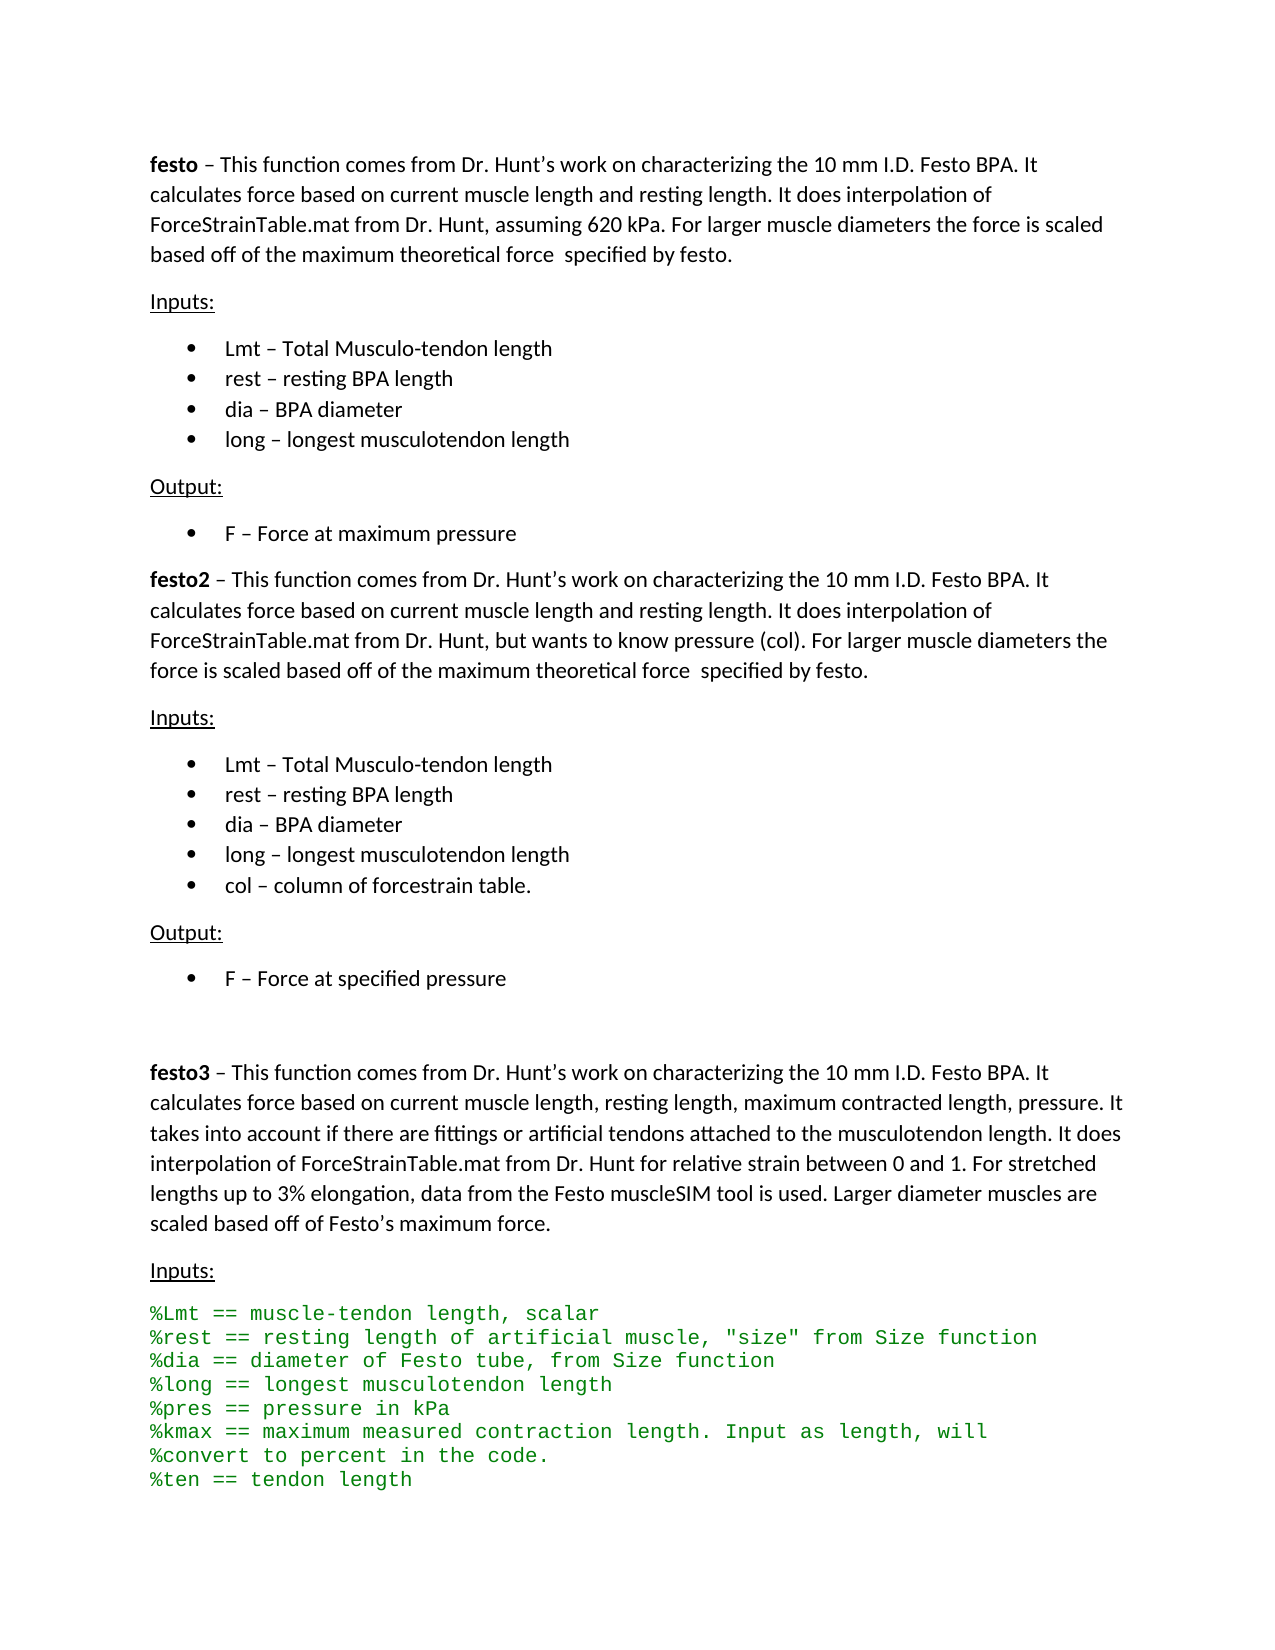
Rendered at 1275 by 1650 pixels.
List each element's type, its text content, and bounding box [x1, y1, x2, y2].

text %convert to percent in the code. [150, 1445, 1125, 1469]
list Lmt – Total Musculo-tendon length [187, 334, 1125, 362]
text %kmax == maximum measured contraction length. Input as length, will [150, 1421, 1125, 1445]
list Lmt – Total Musculo-tendon length [187, 750, 1125, 778]
list rest – resting BPA length [187, 780, 1125, 808]
list F – Force at maximum pressure [187, 519, 1125, 547]
text Inputs: [150, 1256, 1125, 1284]
text Inputs: [150, 703, 1125, 731]
text %pres == pressure in kPa [150, 1398, 1125, 1421]
list dia – BPA diameter [187, 395, 1125, 423]
list dia – BPA diameter [187, 810, 1125, 838]
list col – column of forcestrain table. [187, 871, 1125, 899]
list rest – resting BPA length [187, 364, 1125, 393]
text festo – This function comes from Dr. Hunt’s work on characterizing the 10 mm I.D. Festo BPA. It calculates force based on current muscle length and resting length. It does interpolation of ForceStrainTable.mat from Dr. Hunt, assuming 620 kPa. For larger muscle diameters the force is scaled based off of the maximum theoretical force specified by festo. [150, 150, 1125, 269]
text %long == longest musculotendon length [150, 1374, 1125, 1398]
text Inputs: [150, 287, 1125, 316]
text %dia == diameter of Festo tube, from Size function [150, 1350, 1125, 1374]
list long – longest musculotendon length [187, 425, 1125, 453]
text festo3 – This function comes from Dr. Hunt’s work on characterizing the 10 mm I.D. Festo BPA. It calculates force based on current muscle length, resting length, maximum contracted length, pressure. It takes into account if there are fittings or artificial tendons attached to the musculotendon length. It does interpolation of ForceStrainTable.mat from Dr. Hunt for relative strain between 0 and 1. For stretched lengths up to 3% elongation, data from the Festo muscleSIM tool is used. Larger diameter muscles are scaled based off of Festo’s maximum force. [150, 1058, 1125, 1237]
text Output: [150, 472, 1125, 500]
text %rest == resting length of artificial muscle, "size" from Size function [150, 1327, 1125, 1350]
text festo2 – This function comes from Dr. Hunt’s work on characterizing the 10 mm I.D. Festo BPA. It calculates force based on current muscle length and resting length. It does interpolation of ForceStrainTable.mat from Dr. Hunt, but wants to know pressure (col). For larger muscle diameters the force is scaled based off of the maximum theoretical force specified by festo. [150, 566, 1125, 684]
text %ten == tendon length [150, 1469, 1125, 1492]
list long – longest musculotendon length [187, 841, 1125, 869]
text Output: [150, 918, 1125, 946]
text %Lmt == muscle-tendon length, scalar [150, 1303, 1125, 1327]
list F – Force at specified pressure [187, 964, 1125, 993]
